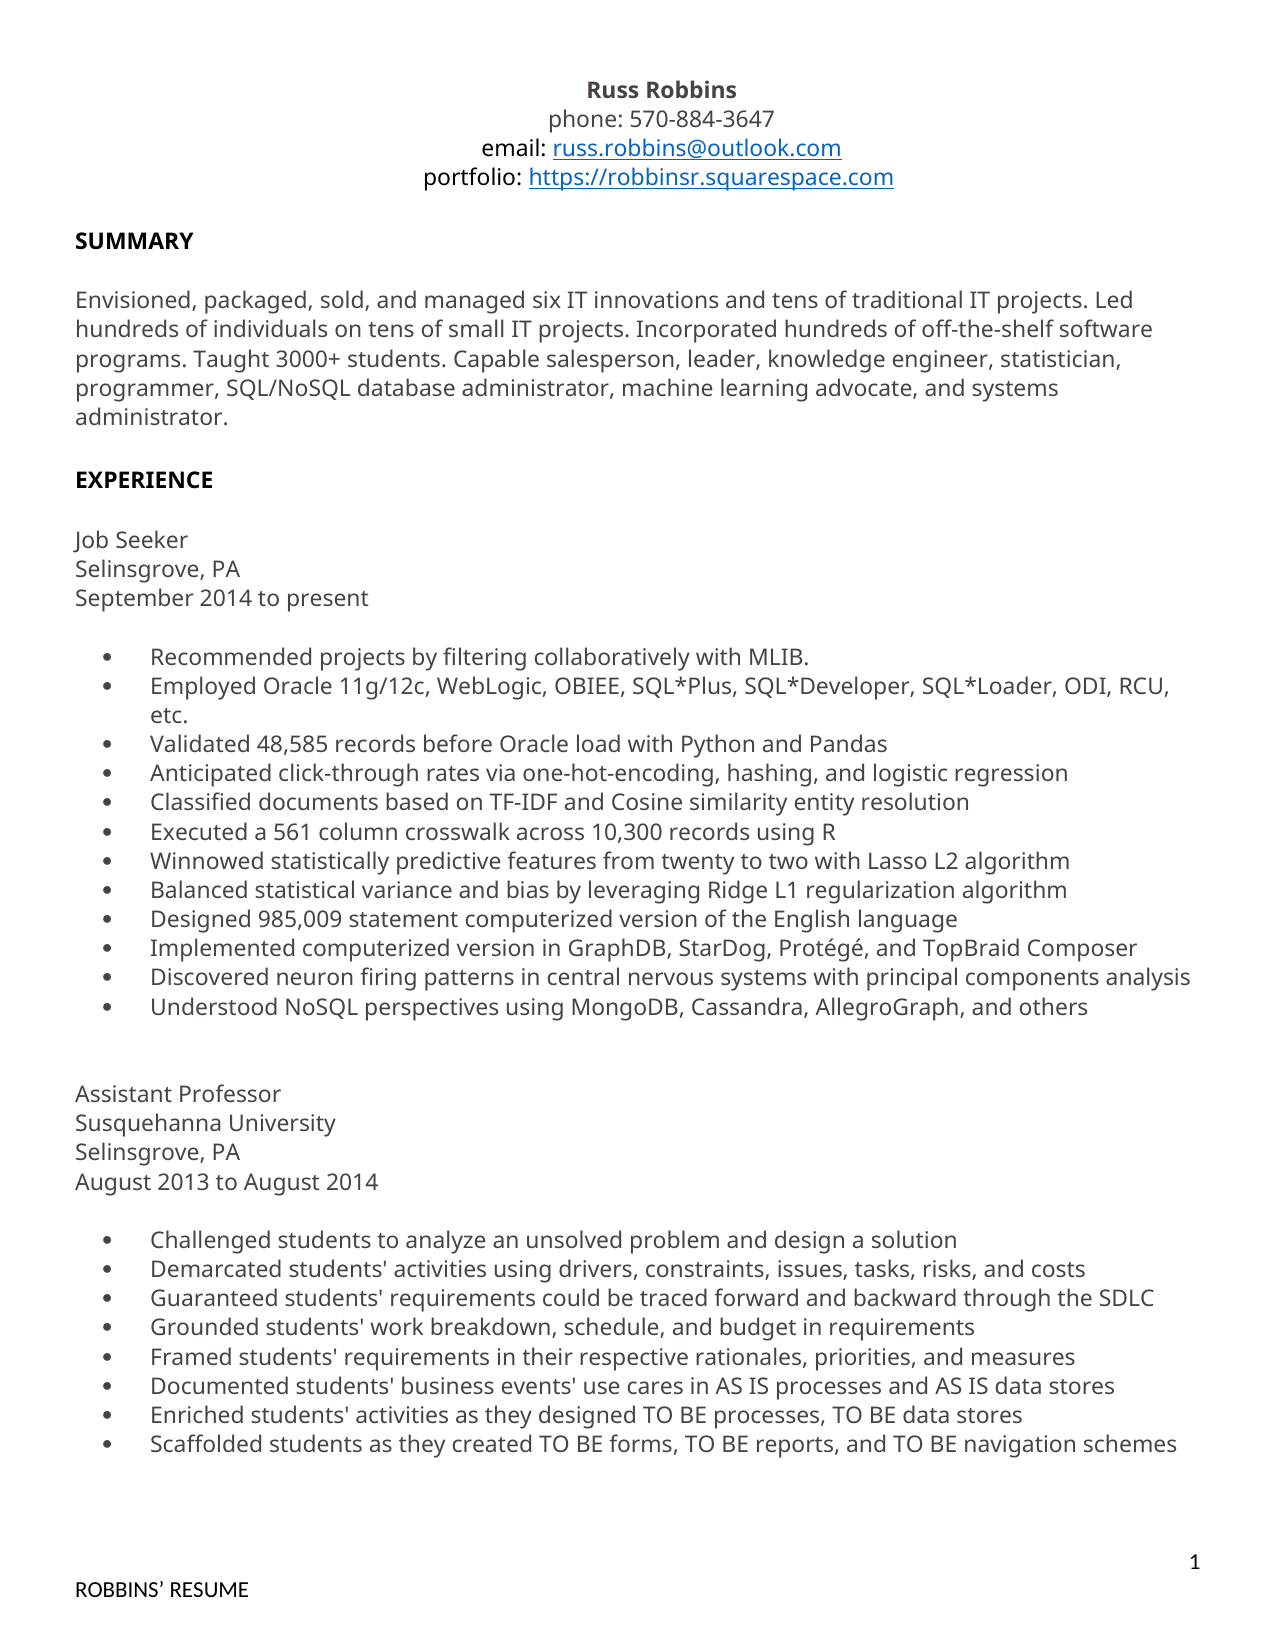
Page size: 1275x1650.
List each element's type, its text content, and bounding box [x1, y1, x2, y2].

list Employed Oracle 11g/12c, WebLogic, OBIEE, SQL*Plus, SQL*Developer, SQL*Loader, ODI, RCU, etc. [103, 671, 1200, 729]
list Balanced statistical variance and bias by leveraging Ridge L1 regularization algorithm [103, 875, 1200, 904]
list Anticipated click-through rates via one-hot-encoding, hashing, and logistic regression [103, 758, 1200, 787]
text Selinsgrove, PA [75, 554, 1200, 583]
list Scaffolded students as they created TO BE forms, TO BE reports, and TO BE navigation schemes [103, 1429, 1200, 1458]
text Job Seeker [75, 525, 1200, 554]
list Executed a 561 column crosswalk across 10,300 records using R [103, 817, 1200, 846]
list Framed students' requirements in their respective rationales, priorities, and measures [103, 1342, 1200, 1371]
list Guaranteed students' requirements could be traced forward and backward through the SDLC [103, 1283, 1200, 1312]
list Designed 985,009 statement computerized version of the English language [103, 904, 1200, 933]
text Susquehanna University [75, 1108, 1200, 1137]
list Classified documents based on TF-IDF and Cosine similarity entity resolution [103, 787, 1200, 817]
text EXPERIENCE [75, 460, 1200, 496]
text SUMMARY [75, 221, 1200, 256]
list Recommended projects by filtering collaboratively with MLIB. [103, 642, 1200, 671]
list Enriched students' activities as they designed TO BE processes, TO BE data stores [103, 1400, 1200, 1429]
list Documented students' business events' use cares in AS IS processes and AS IS data stores [103, 1371, 1200, 1400]
list Winnowed statistically predictive features from twenty to two with Lasso L2 algorithm [103, 846, 1200, 875]
text Russ Robbins phone: 570-884-3647 [123, 75, 1200, 133]
list Understood NoSQL perspectives using MongoDB, Cassandra, AllegroGraph, and others [103, 992, 1200, 1021]
text August 2013 to August 2014 [75, 1167, 1200, 1196]
text September 2014 to present [75, 583, 1200, 612]
text Selinsgrove, PA [75, 1137, 1200, 1167]
text Assistant Professor [75, 1079, 1200, 1108]
list Grounded students' work breakdown, schedule, and budget in requirements [103, 1312, 1200, 1342]
text email: russ.robbins@outlook.com portfolio: https://robbinsr.squarespace.com [123, 133, 1200, 221]
list Demarcated students' activities using drivers, constraints, issues, tasks, risks, and costs [103, 1254, 1200, 1283]
text Envisioned, packaged, sold, and managed six IT innovations and tens of traditional IT projects. Led hundreds of individuals on tens of small IT projects. Incorporated hundreds of off-the-shelf software programs. Taught 3000+ students. Capable salesperson, leader, knowledge engineer, statistician, programmer, SQL/NoSQL database administrator, machine learning advocate, and systems administrator. [75, 285, 1200, 431]
list Challenged students to analyze an unsolved problem and design a solution [103, 1225, 1200, 1254]
list Validated 48,585 records before Oracle load with Python and Pandas [103, 729, 1200, 758]
list Implemented computerized version in GraphDB, StarDog, Protégé, and TopBraid Composer [103, 933, 1200, 962]
list Discovered neuron firing patterns in central nervous systems with principal components analysis [103, 962, 1200, 992]
